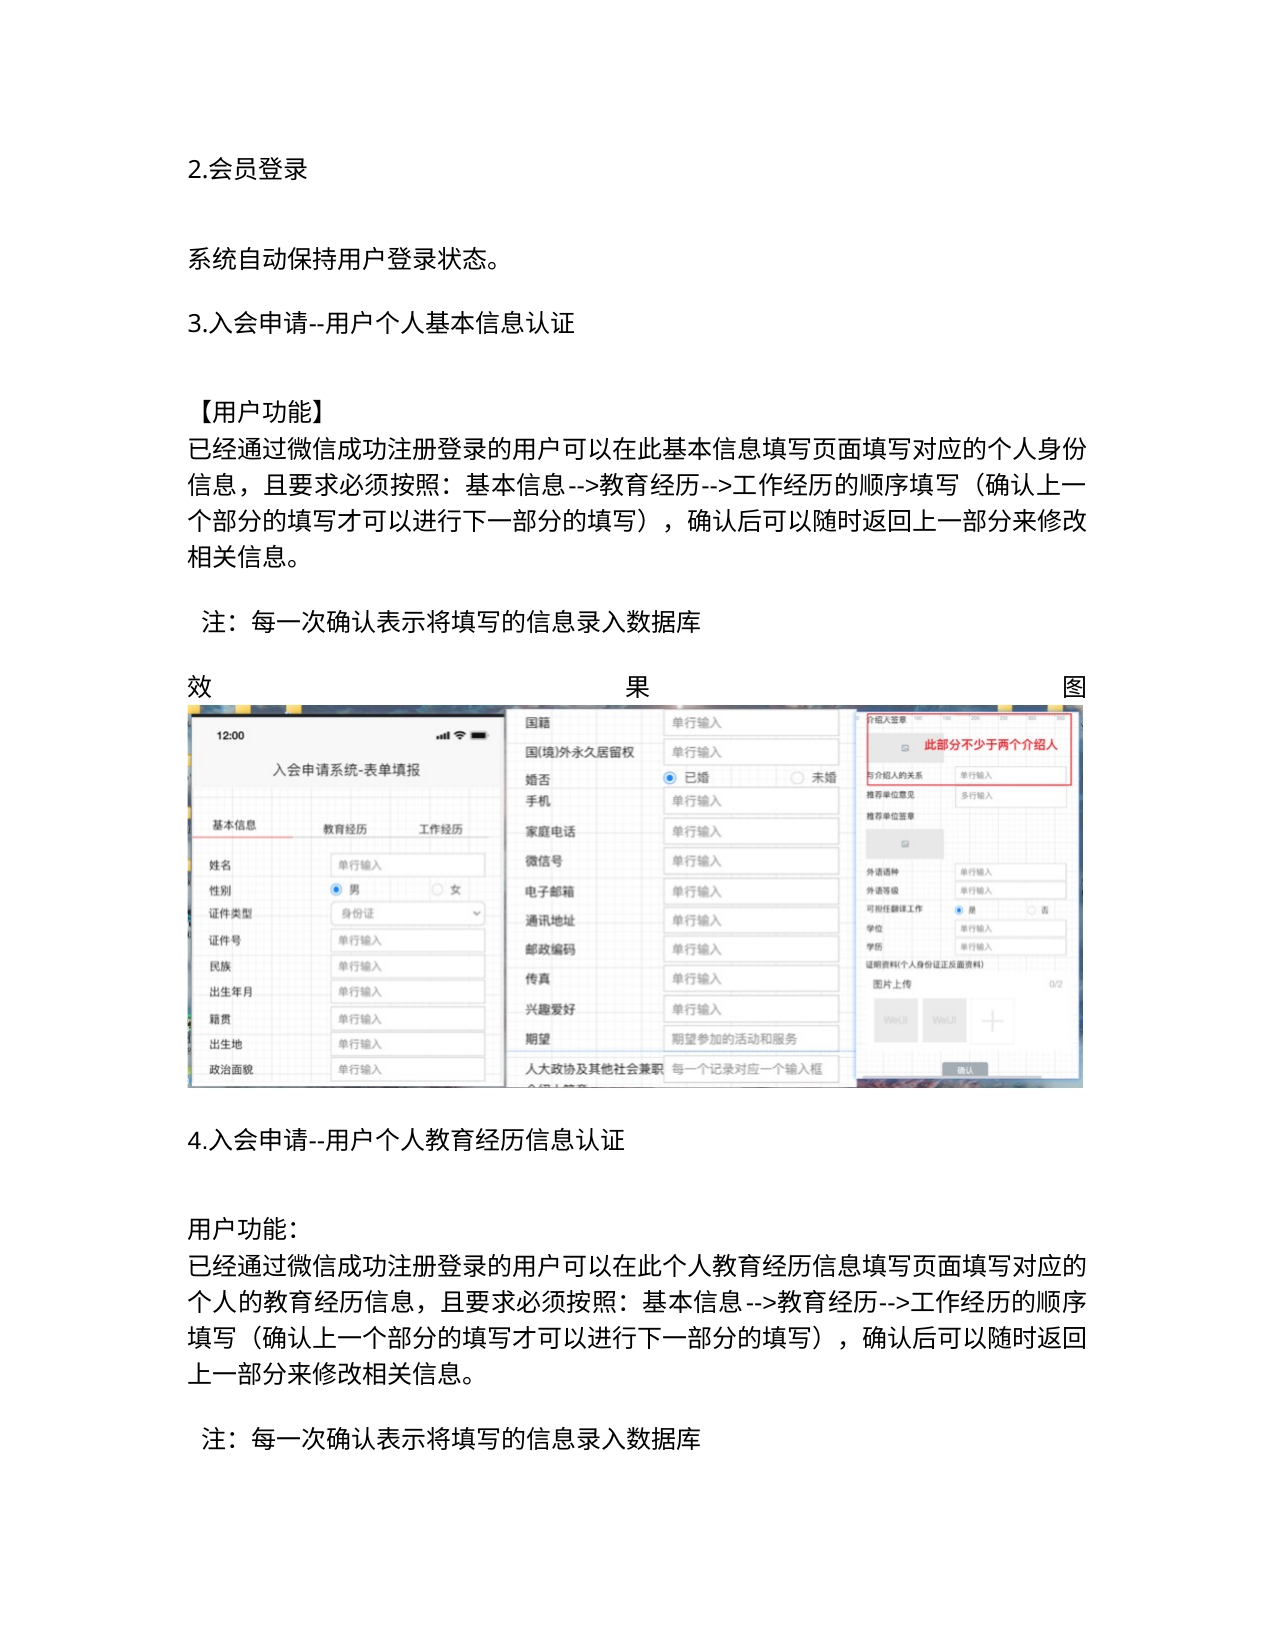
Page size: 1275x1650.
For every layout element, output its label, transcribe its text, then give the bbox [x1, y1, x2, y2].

picture [187, 704, 1088, 1094]
subtitle 4.入会申请--用户个人教育经历信息认证 [187, 1120, 1087, 1156]
subtitle 2.会员登录 [187, 150, 1087, 186]
text 效果图 [187, 668, 1087, 704]
text 【用户功能】 [187, 393, 1087, 429]
text 系统自动保持用户登录状态。 [187, 240, 1087, 276]
text 已经通过微信成功注册登录的用户可以在此个人教育经历信息填写页面填写对应的个人的教育经历信息，且要求必须按照：基本信息-->教育经历-->工作经历的顺序填写（确认上一个部分的填写才可以进行下一部分的填写），确认后可以随时返回上一部分来修改相关信息。 [187, 1246, 1087, 1391]
text 注：每一次确认表示将填写的信息录入数据库 [187, 1420, 1087, 1456]
text 注：每一次确认表示将填写的信息录入数据库 [187, 603, 1087, 639]
text 用户功能： [187, 1210, 1087, 1246]
subtitle 3.入会申请--用户个人基本信息认证 [187, 303, 1087, 339]
text 已经通过微信成功注册登录的用户可以在此基本信息填写页面填写对应的个人身份信息，且要求必须按照：基本信息-->教育经历-->工作经历的顺序填写（确认上一个部分的填写才可以进行下一部分的填写），确认后可以随时返回上一部分来修改相关信息。 [187, 429, 1087, 574]
